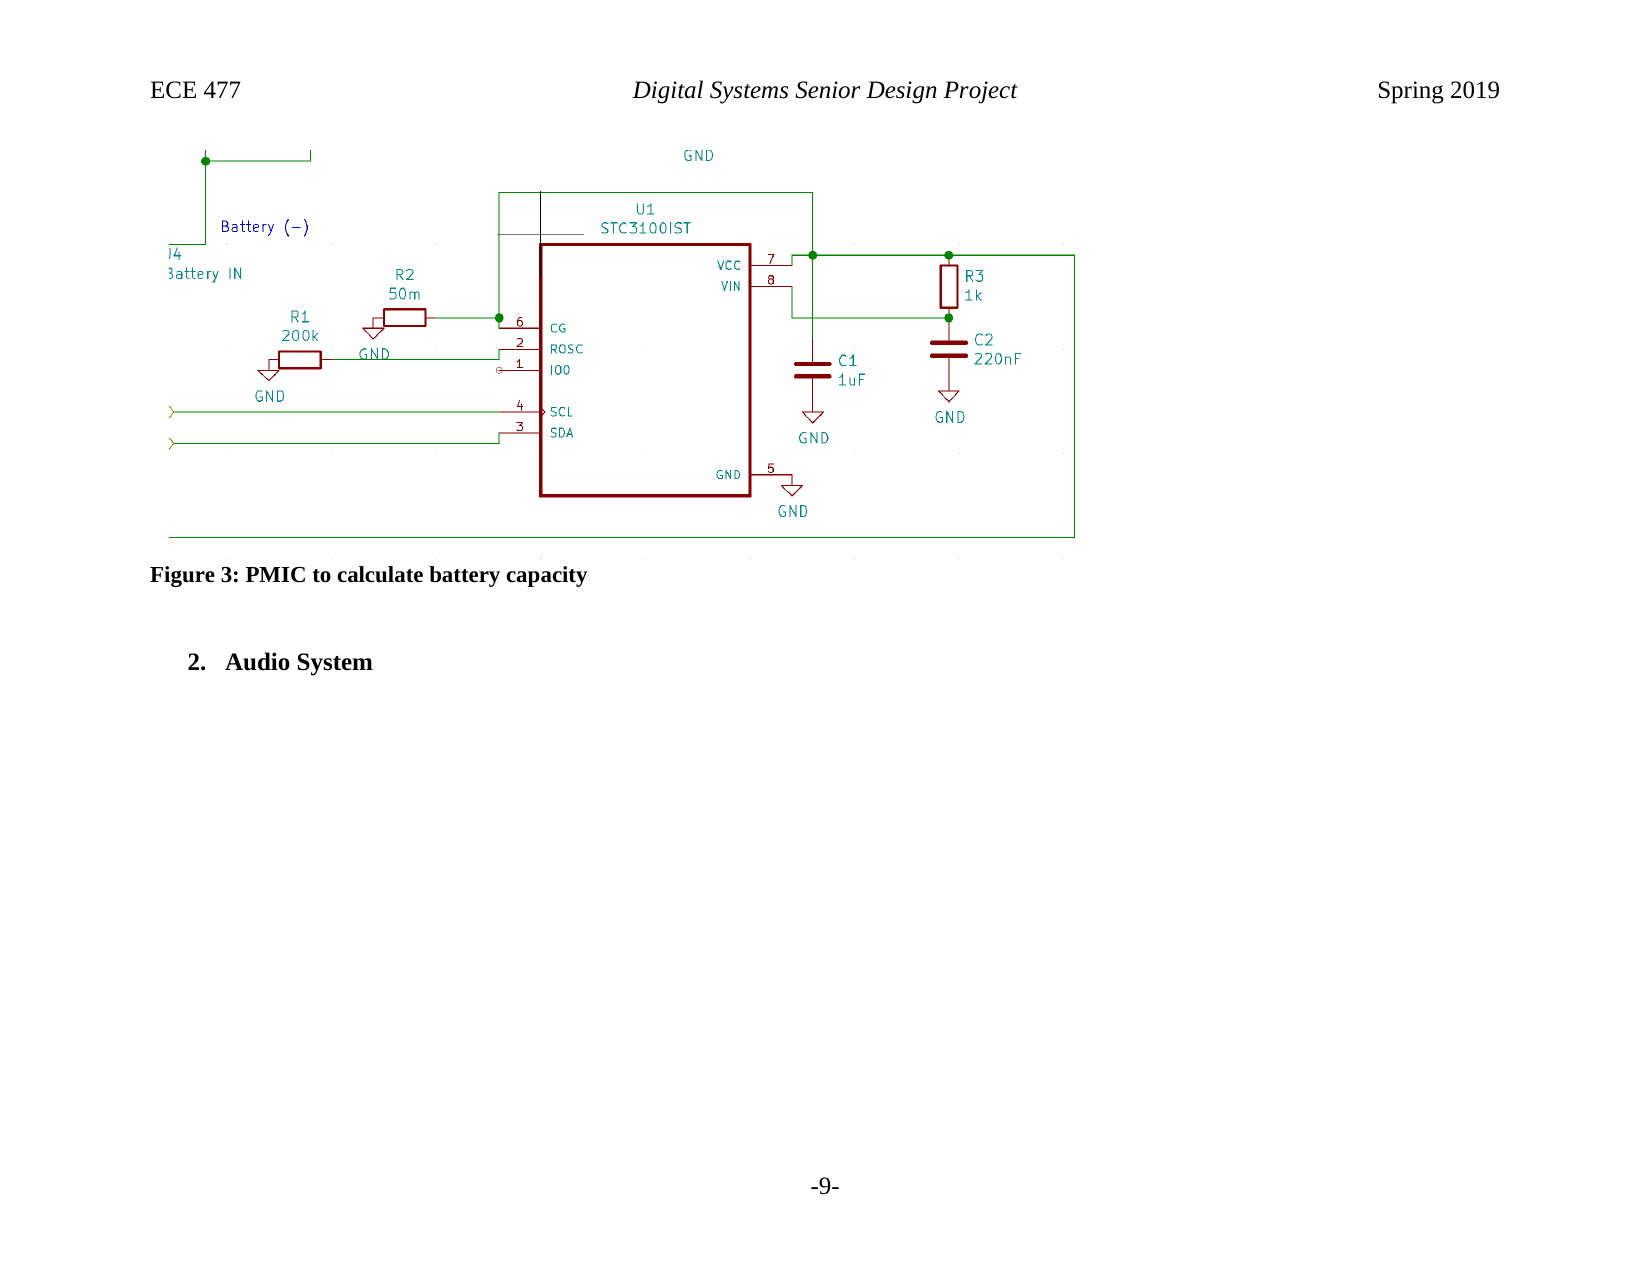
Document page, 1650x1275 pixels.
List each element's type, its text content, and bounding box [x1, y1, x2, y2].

title Audio System [187, 647, 1500, 676]
title Figure 3: PMIC to calculate battery capacity [150, 561, 1500, 587]
